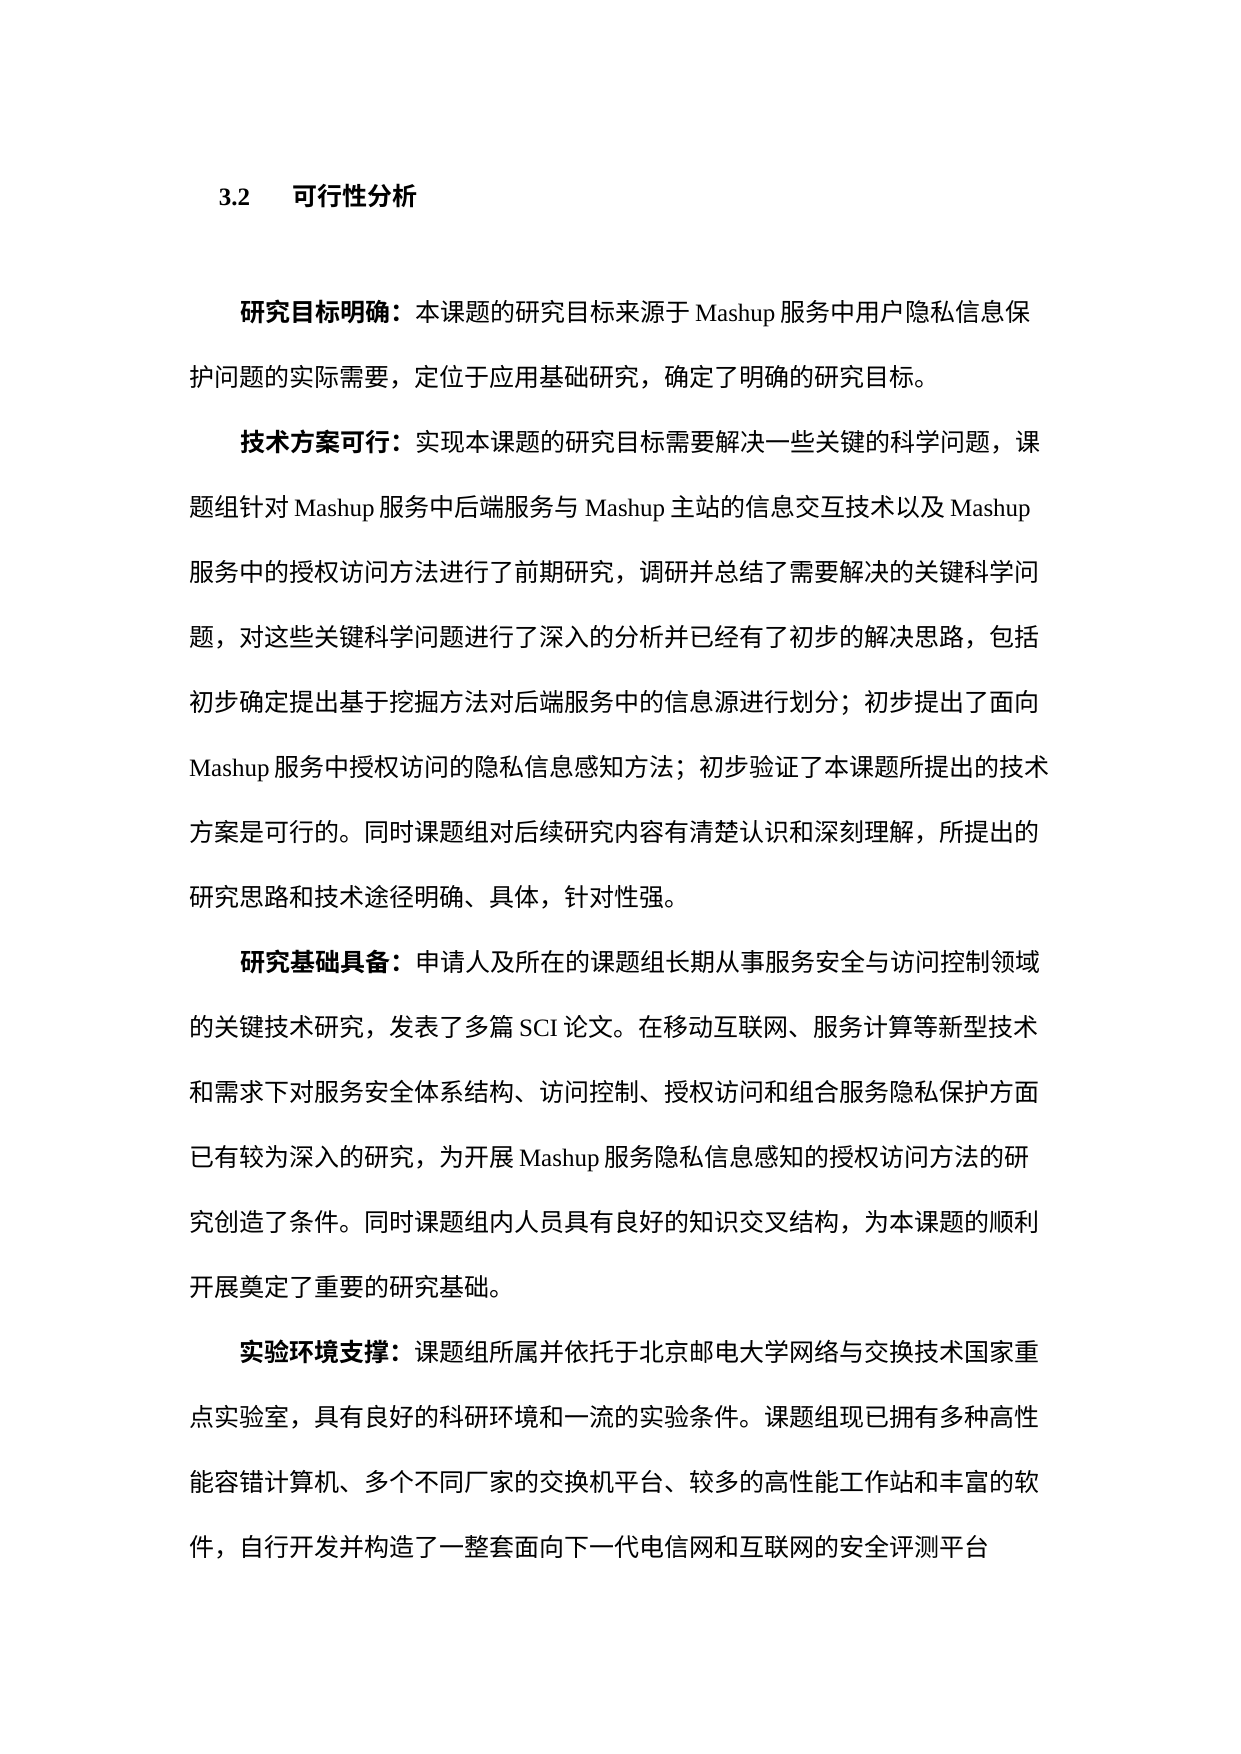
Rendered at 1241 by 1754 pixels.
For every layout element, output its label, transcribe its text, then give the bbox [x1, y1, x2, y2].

text 研究基础具备：申请人及所在的课题组长期从事服务安全与访问控制领域的关键技术研究，发表了多篇SCI论文。在移动互联网、服务计算等新型技术和需求下对服务安全体系结构、访问控制、授权访问和组合服务隐私保护方面已有较为深入的研究，为开展Mashup服务隐私信息感知的授权访问方法的研究创造了条件。同时课题组内人员具有良好的知识交叉结构，为本课题的顺利开展奠定了重要的研究基础。 [189, 928, 1051, 1318]
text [189, 1318, 1051, 1578]
subtitle 可行性分析 [218, 162, 1051, 227]
text 研究目标明确：本课题的研究目标来源于Mashup服务中用户隐私信息保护问题的实际需要，定位于应用基础研究，确定了明确的研究目标。 [189, 278, 1051, 408]
text 技术方案可行：实现本课题的研究目标需要解决一些关键的科学问题，课题组针对Mashup服务中后端服务与Mashup主站的信息交互技术以及Mashup服务中的授权访问方法进行了前期研究，调研并总结了需要解决的关键科学问题，对这些关键科学问题进行了深入的分析并已经有了初步的解决思路，包括初步确定提出基于挖掘方法对后端服务中的信息源进行划分；初步提出了面向Mashup服务中授权访问的隐私信息感知方法；初步验证了本课题所提出的技术方案是可行的。同时课题组对后续研究内容有清楚认识和深刻理解，所提出的研究思路和技术途径明确、具体，针对性强。 [189, 408, 1051, 928]
